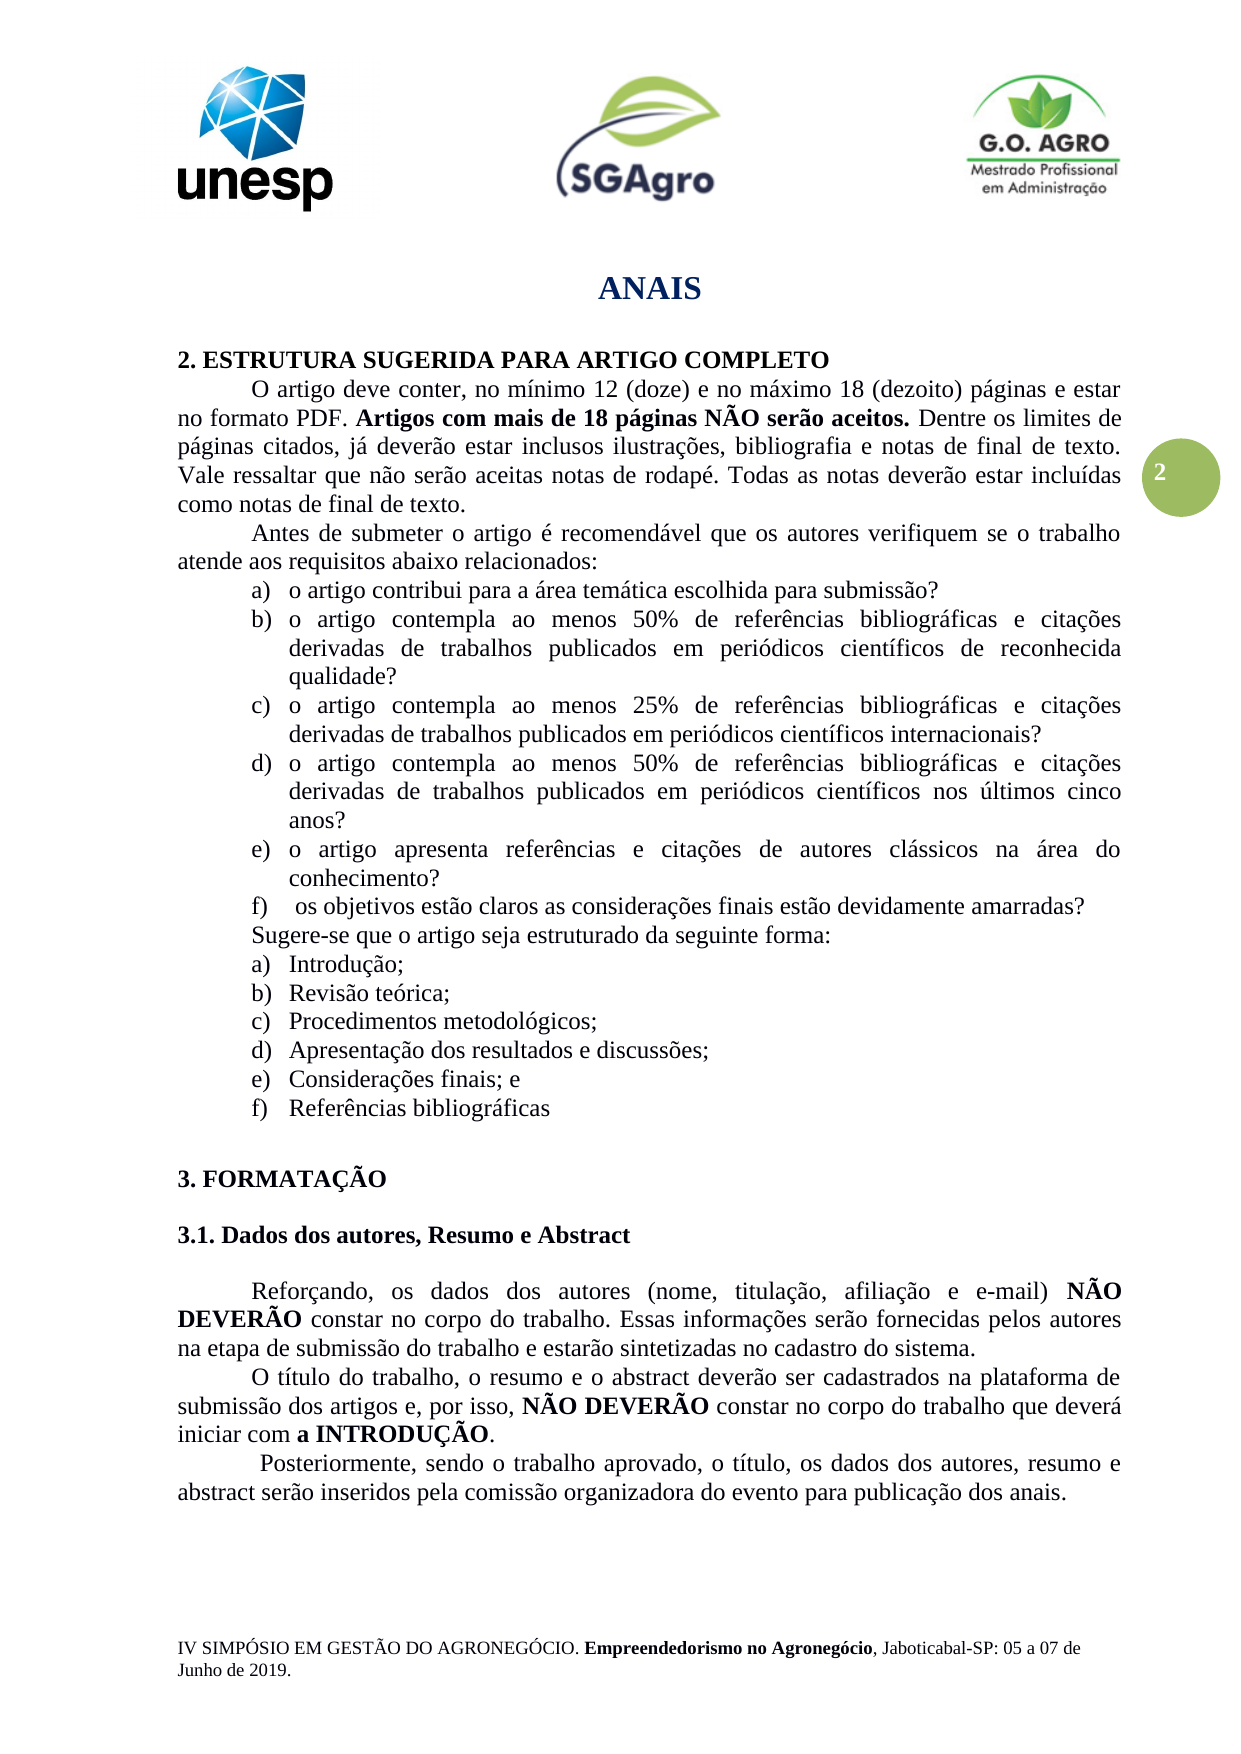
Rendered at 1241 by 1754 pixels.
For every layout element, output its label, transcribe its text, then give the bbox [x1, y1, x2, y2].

subtitle 3. FORMATAÇÃO [177, 1164, 1122, 1193]
text Sugere-se que o artigo seja estruturado da seguinte forma: [177, 920, 1122, 949]
list Revisão teórica; [251, 978, 1122, 1006]
picture [464, 73, 1123, 206]
list o artigo contempla ao menos 50% de referências bibliográficas e citações derivadas de trabalhos publicados em periódicos científicos de reconhecida qualidade? [251, 604, 1122, 690]
list o artigo contribui para a área temática escolhida para submissão? [251, 575, 1122, 604]
list Referências bibliográficas [251, 1093, 1122, 1121]
subtitle 2. ESTRUTURA SUGERIDA PARA ARTIGO COMPLETO [177, 345, 1122, 374]
list os objetivos estão claros as considerações finais estão devidamente amarradas? [251, 891, 1122, 920]
picture [131, 56, 380, 219]
list Considerações finais; e [251, 1064, 1122, 1093]
text O artigo deve conter, no mínimo 12 (doze) e no máximo 18 (dezoito) páginas e estar no formato PDF. Artigos com mais de 18 páginas NÃO serão aceitos. Dentre os limites de páginas citados, já deverão estar inclusos ilustrações, bibliografia e notas de final de texto. Vale ressaltar que não serão aceitas notas de rodapé. Todas as notas deverão estar incluídas como notas de final de texto. [177, 374, 1122, 518]
list o artigo contempla ao menos 50% de referências bibliográficas e citações derivadas de trabalhos publicados em periódicos científicos nos últimos cinco anos? [251, 748, 1122, 834]
subtitle 3.1. Dados dos autores, Resumo e Abstract [177, 1220, 1122, 1249]
text Antes de submeter o artigo é recomendável que os autores verifiquem se o trabalho atende aos requisitos abaixo relacionados: [177, 518, 1122, 575]
text Reforçando, os dados dos autores (nome, titulação, afiliação e e-mail) NÃO DEVERÃO constar no corpo do trabalho. Essas informações serão fornecidas pelos autores na etapa de submissão do trabalho e estarão sintetizadas no cadastro do sistema. [177, 1276, 1122, 1362]
list Introdução; [251, 949, 1122, 978]
list o artigo contempla ao menos 25% de referências bibliográficas e citações derivadas de trabalhos publicados em periódicos científicos internacionais? [251, 690, 1122, 748]
text O título do trabalho, o resumo e o abstract deverão ser cadastrados na plataforma de submissão dos artigos e, por isso, NÃO DEVERÃO constar no corpo do trabalho que deverá iniciar com a INTRODUÇÃO. [177, 1362, 1122, 1448]
list Apresentação dos resultados e discussões; [251, 1035, 1122, 1064]
list Procedimentos metodológicos; [251, 1006, 1122, 1035]
list o artigo apresenta referências e citações de autores clássicos na área do conhecimento? [251, 834, 1122, 891]
text Posteriormente, sendo o trabalho aprovado, o título, os dados dos autores, resumo e abstract serão inseridos pela comissão organizadora do evento para publicação dos anais. [177, 1448, 1122, 1506]
